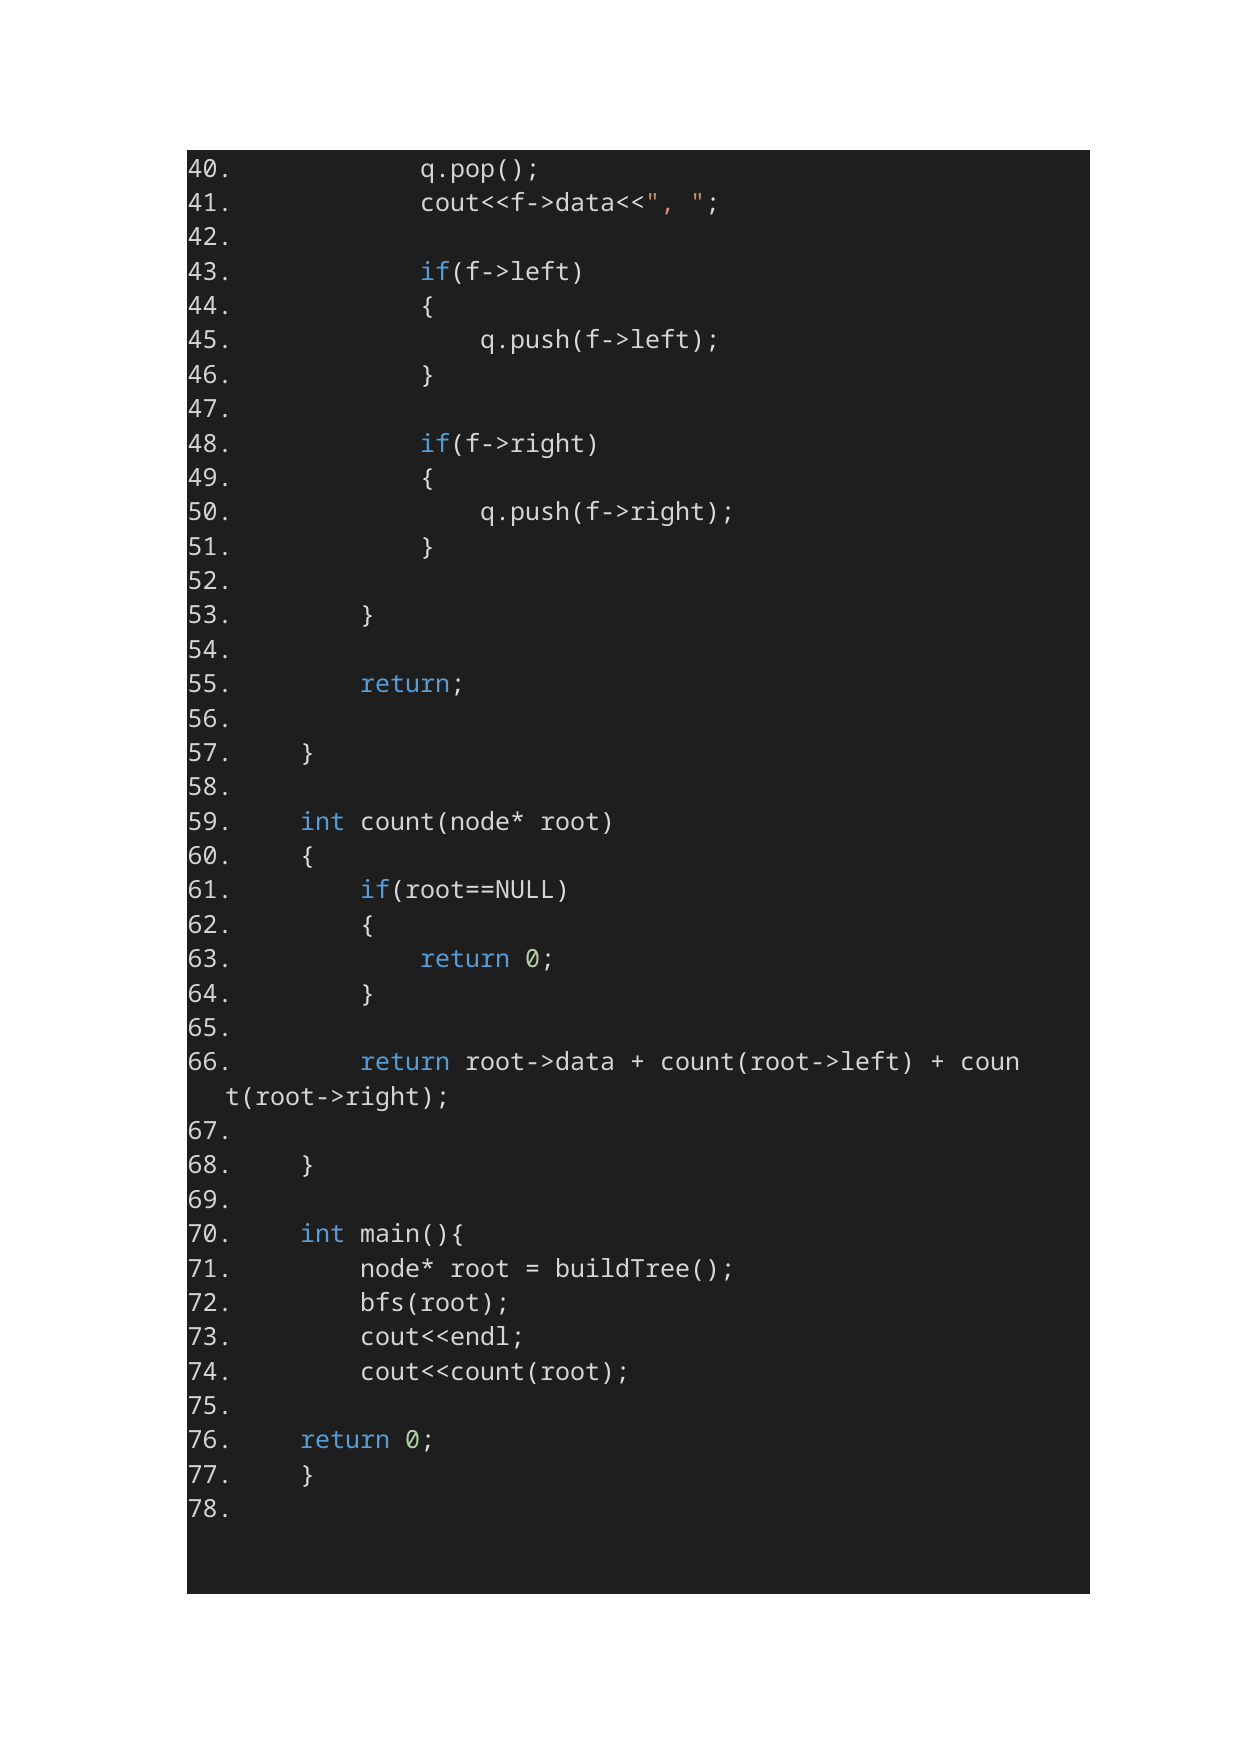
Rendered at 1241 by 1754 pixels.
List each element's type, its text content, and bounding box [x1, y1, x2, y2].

list cout<<endl; [187, 1319, 1090, 1353]
list { [187, 906, 1090, 941]
list { [187, 459, 1090, 494]
list if(f->left) [187, 253, 1090, 287]
list node* root = buildTree(); [187, 1250, 1090, 1284]
list q.push(f->right); [187, 494, 1090, 528]
list } [187, 528, 1090, 562]
list q.pop(); [187, 150, 1090, 184]
list } [187, 597, 1090, 631]
list cout<<f->data<<", "; [187, 184, 1090, 219]
list { [187, 837, 1090, 872]
list return 0; [187, 941, 1090, 975]
list } [187, 734, 1090, 769]
list return; [187, 666, 1090, 700]
list } [187, 975, 1090, 1009]
list } [187, 1456, 1090, 1491]
list return 0; [187, 1422, 1090, 1456]
list } [187, 356, 1090, 391]
list if(f->right) [187, 425, 1090, 459]
list } [187, 1147, 1090, 1181]
list int count(node* root) [187, 803, 1090, 837]
list return root->data + count(root->left) + count(root->right); [187, 1044, 1090, 1112]
list q.push(f->left); [187, 322, 1090, 356]
list { [187, 287, 1090, 322]
list cout<<count(root); [187, 1353, 1090, 1387]
list if(root==NULL) [187, 872, 1090, 906]
list bfs(root); [187, 1284, 1090, 1319]
list int main(){ [187, 1216, 1090, 1250]
